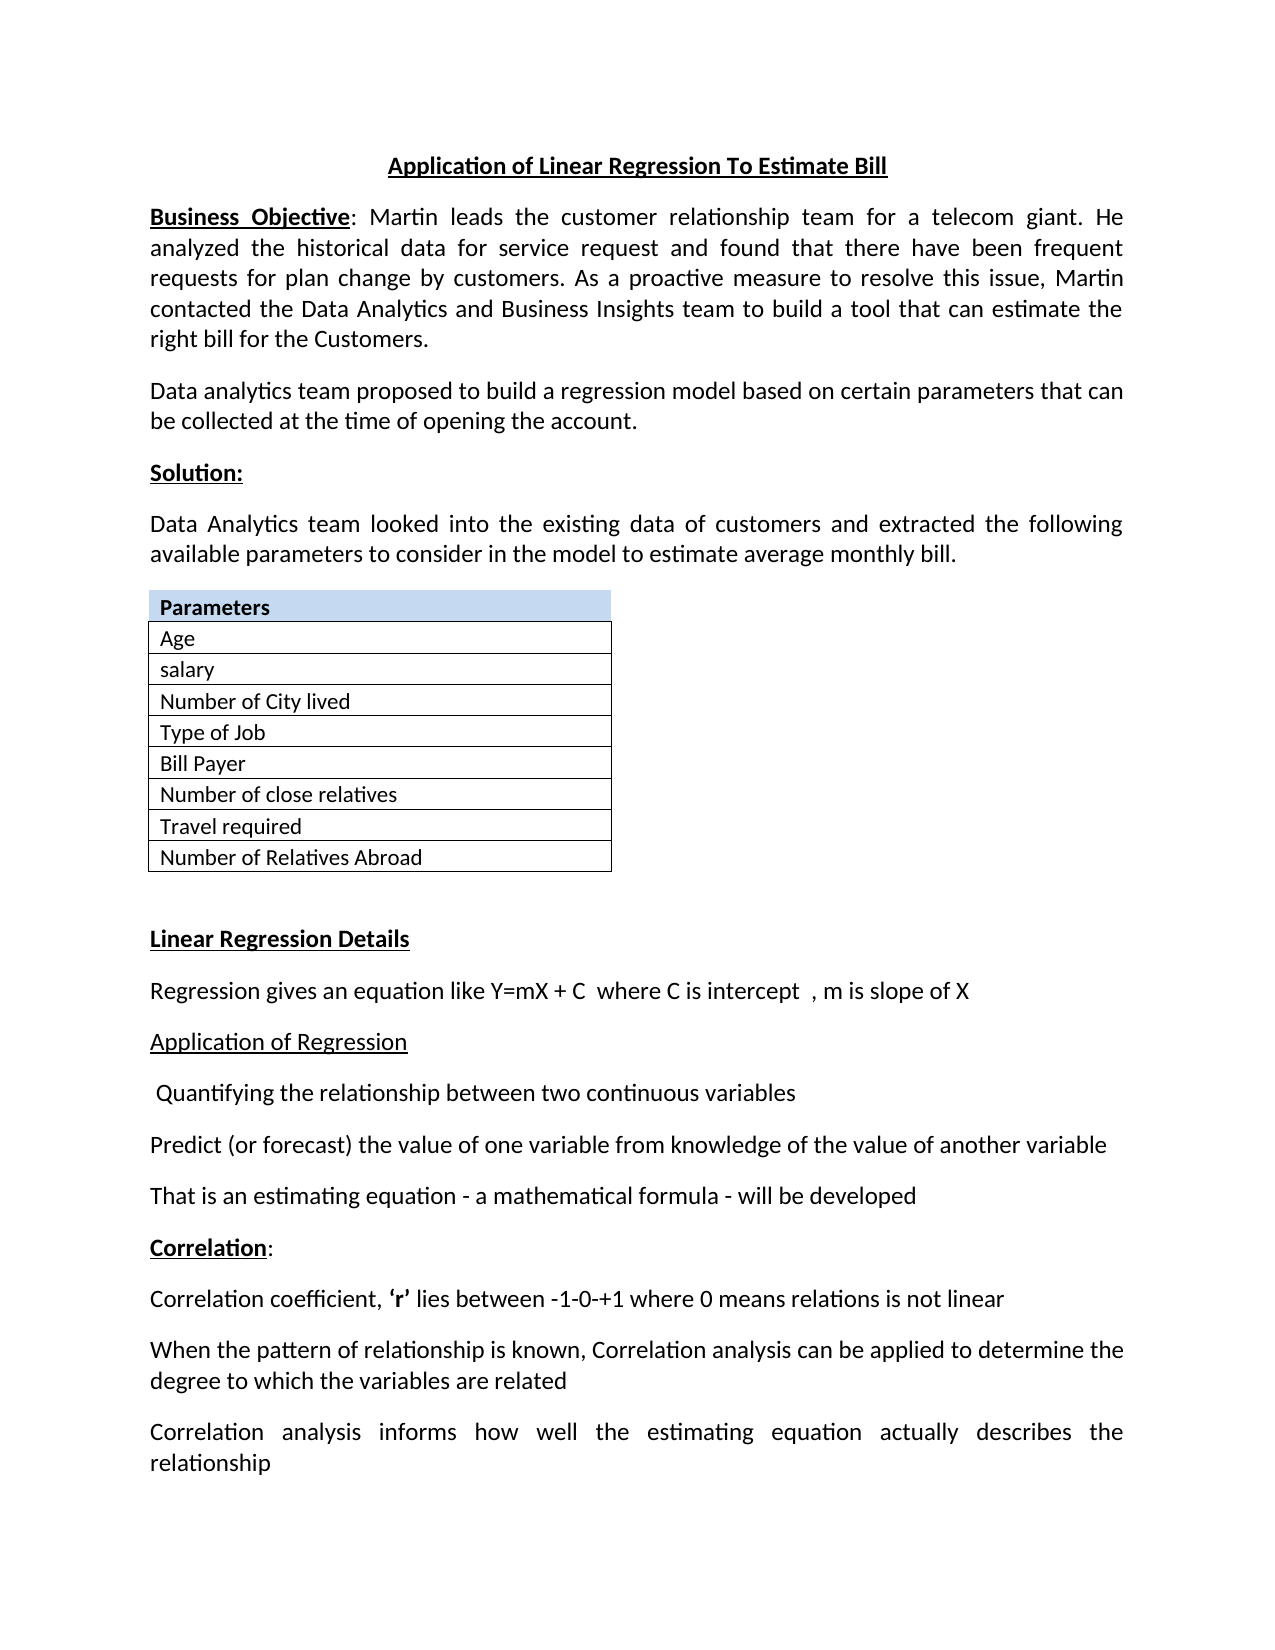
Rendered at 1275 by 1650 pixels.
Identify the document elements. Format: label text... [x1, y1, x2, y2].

text Application of Regression [150, 1026, 1125, 1057]
table_cell Travel required [149, 810, 611, 840]
text When the pattern of relationship is known, Correlation analysis can be applied to determine the degree to which the variables are related [150, 1334, 1125, 1395]
table_cell Number of Relatives Abroad [149, 841, 611, 871]
text Application of Linear Regression To Estimate Bill [150, 150, 1125, 181]
text Business Objective: Martin leads the customer relationship team for a telecom giant. He analyzed the historical data for service request and found that there have been frequent requests for plan change by customers. As a proactive measure to resolve this issue, Martin contacted the Data Analytics and Business Insights team to build a tool that can estimate the right bill for the Customers. [150, 201, 1125, 354]
text Solution: [150, 457, 1125, 487]
text Correlation analysis informs how well the estimating equation actually describes the relationship [150, 1416, 1125, 1477]
table_cell Age [149, 622, 611, 652]
text Correlation: [150, 1232, 1125, 1262]
text Correlation coefficient, ‘r’ lies between -1-0-+1 where 0 means relations is not linear [150, 1283, 1125, 1313]
text Predict (or forecast) the value of one variable from knowledge of the value of another variable [150, 1129, 1125, 1159]
table_header Parameters [149, 590, 611, 621]
text Data analytics team proposed to build a regression model based on certain parameters that can be collected at the time of opening the account. [150, 375, 1125, 436]
table_cell Bill Payer [149, 747, 611, 777]
text Regression gives an equation like Y=mX + C where C is intercept , m is slope of X [150, 975, 1125, 1005]
text That is an estimating equation - a mathematical formula - will be developed [150, 1180, 1125, 1211]
text Data Analytics team looked into the existing data of customers and extracted the following available parameters to consider in the model to estimate average monthly bill. [150, 508, 1125, 569]
text Quantifying the relationship between two continuous variables [150, 1078, 1125, 1108]
text Linear Regression Details [150, 923, 1125, 954]
table_cell salary [149, 654, 611, 684]
table_cell Type of Job [149, 716, 611, 746]
table_cell Number of close relatives [149, 779, 611, 809]
table_cell Number of City lived [149, 685, 611, 715]
